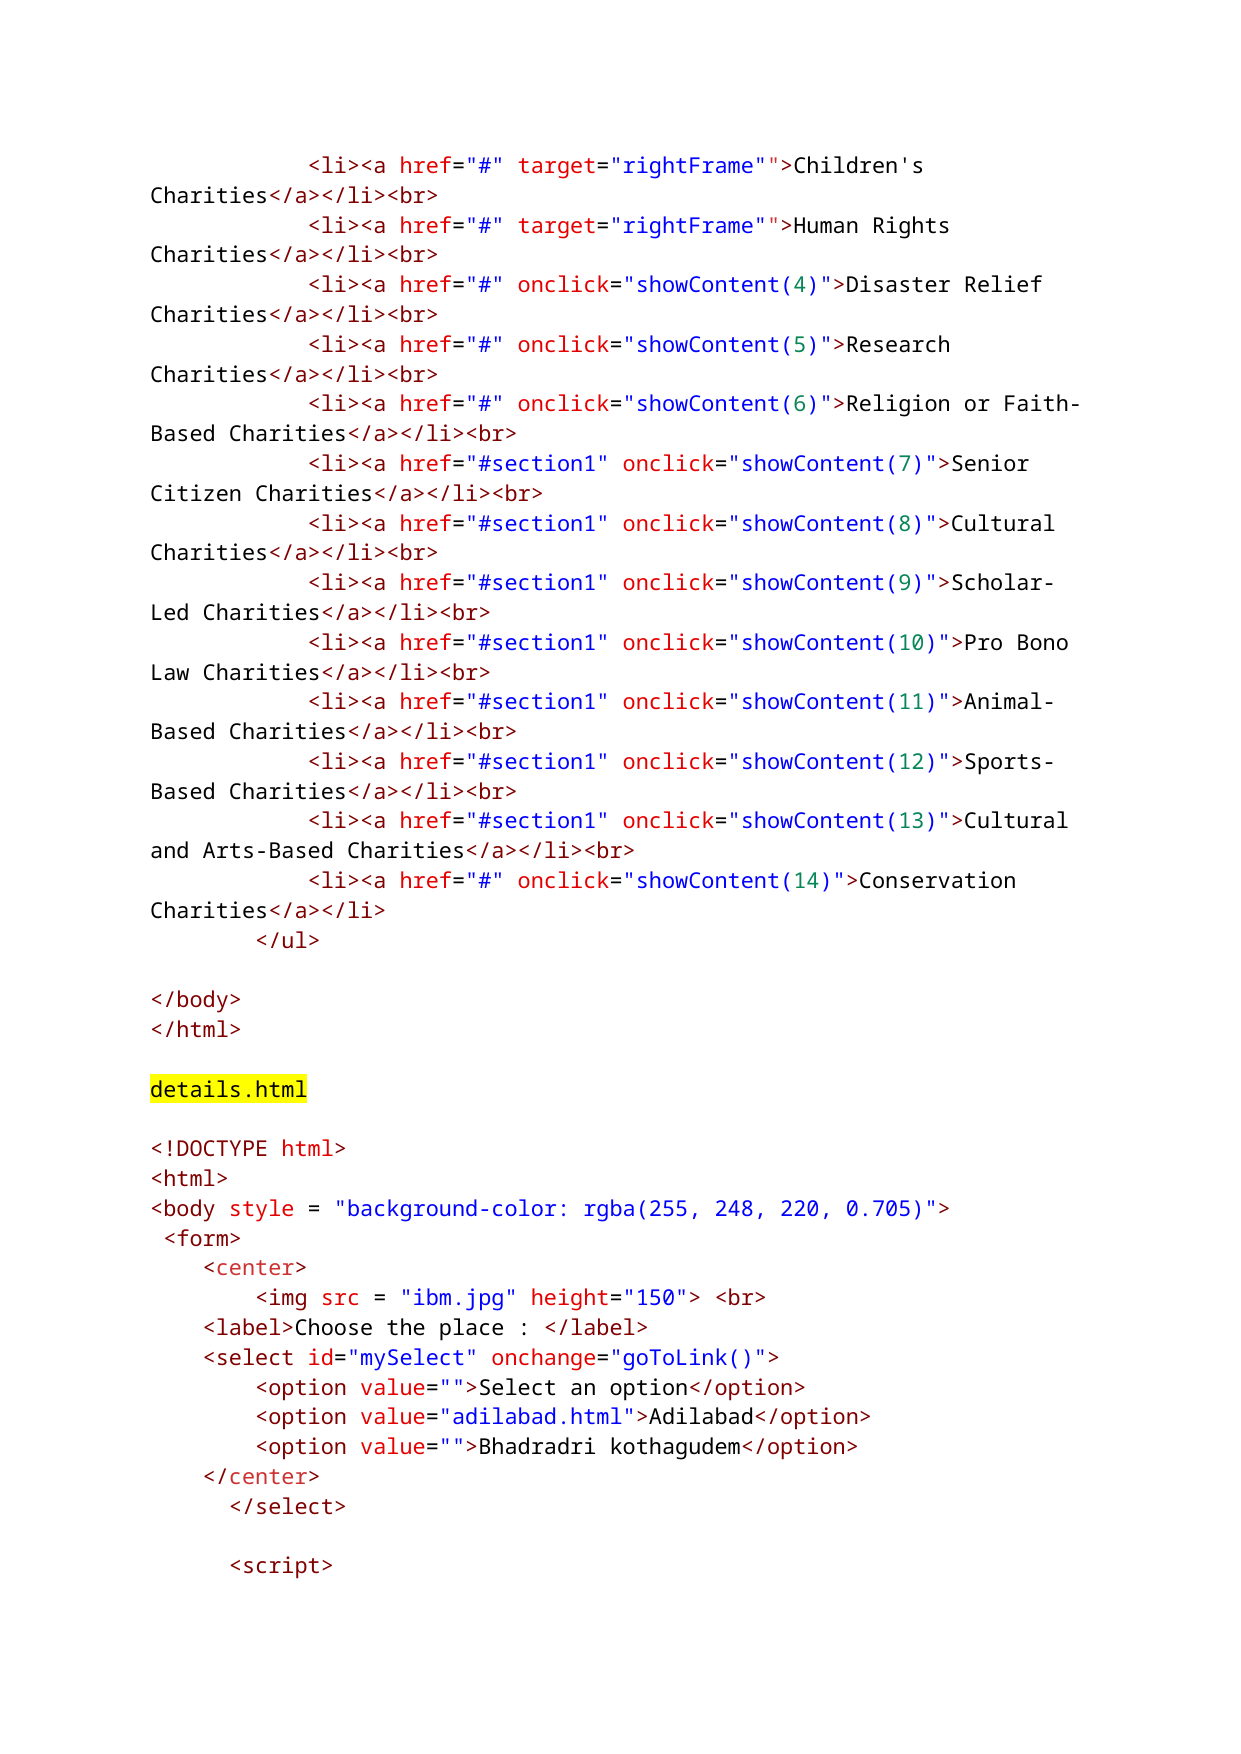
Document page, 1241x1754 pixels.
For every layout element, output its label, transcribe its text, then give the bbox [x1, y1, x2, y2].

text </ul> [150, 924, 1090, 954]
text <html> [150, 1163, 1090, 1193]
text </html> [150, 1014, 1090, 1044]
text <li><a href="#section1" onclick="showContent(11)">Animal-Based Charities</a></li><br> [150, 686, 1090, 746]
text <li><a href="#" onclick="showContent(5)">Research Charities</a></li><br> [150, 329, 1090, 388]
text <label>Choose the place : </label> [150, 1312, 1090, 1342]
text <!DOCTYPE html> [150, 1133, 1090, 1163]
text <li><a href="#" onclick="showContent(14)">Conservation Charities</a></li> [150, 865, 1090, 924]
text <li><a href="#" onclick="showContent(6)">Religion or Faith-Based Charities</a></li><br> [150, 388, 1090, 448]
text <option value="adilabad.html">Adilabad</option> [150, 1401, 1090, 1431]
text </center> [150, 1461, 1090, 1491]
text <form> [150, 1222, 1090, 1252]
text <li><a href="#section1" onclick="showContent(7)">Senior Citizen Charities</a></li><br> [150, 448, 1090, 507]
text <img src = "ibm.jpg" height="150"> <br> [150, 1282, 1090, 1312]
text <li><a href="#section1" onclick="showContent(9)">Scholar-Led Charities</a></li><br> [150, 567, 1090, 627]
text <li><a href="#section1" onclick="showContent(10)">Pro Bono Law Charities</a></li><br> [150, 627, 1090, 686]
text <script> [150, 1550, 1090, 1580]
text <li><a href="#" target="rightFrame"">Human Rights Charities</a></li><br> [150, 209, 1090, 269]
text <body style = "background-color: rgba(255, 248, 220, 0.705)"> [150, 1193, 1090, 1222]
text <option value="">Bhadradri kothagudem</option> [150, 1431, 1090, 1461]
text <li><a href="#" target="rightFrame"">Children's Charities</a></li><br> [150, 150, 1090, 209]
text <li><a href="#section1" onclick="showContent(13)">Cultural and Arts-Based Charities</a></li><br> [150, 805, 1090, 865]
text <center> [150, 1252, 1090, 1282]
text details.html [150, 1073, 1090, 1103]
text </body> [150, 984, 1090, 1014]
text <li><a href="#section1" onclick="showContent(12)">Sports-Based Charities</a></li><br> [150, 746, 1090, 805]
text <option value="">Select an option</option> [150, 1371, 1090, 1401]
text <select id="mySelect" onchange="goToLink()"> [150, 1342, 1090, 1371]
text </select> [150, 1491, 1090, 1520]
text <li><a href="#section1" onclick="showContent(8)">Cultural Charities</a></li><br> [150, 507, 1090, 567]
text <li><a href="#" onclick="showContent(4)">Disaster Relief Charities</a></li><br> [150, 269, 1090, 329]
